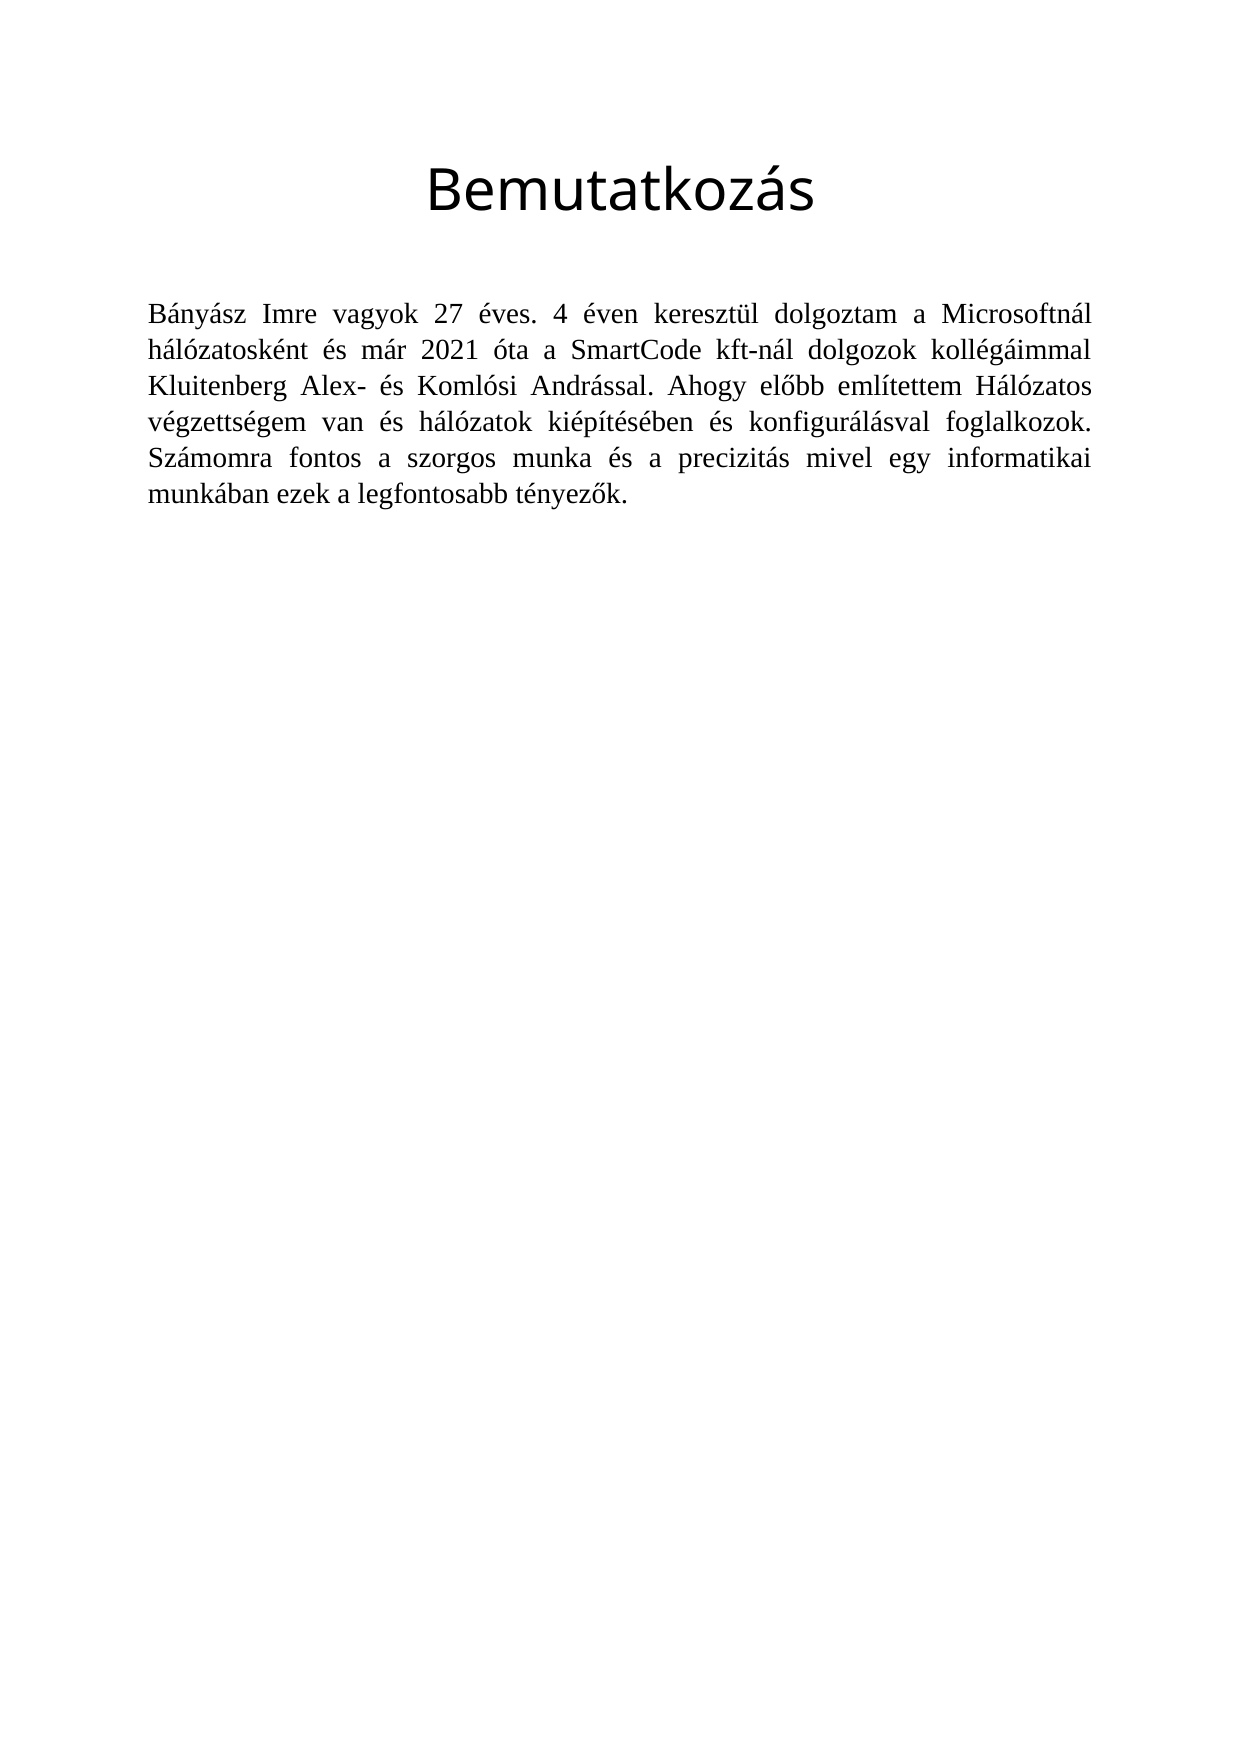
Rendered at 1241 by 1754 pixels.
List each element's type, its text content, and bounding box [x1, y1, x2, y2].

text Bemutatkozás [148, 148, 1093, 227]
text Bányász Imre vagyok 27 éves. 4 éven keresztül dolgoztam a Microsoftnál hálózatosként és már 2021 óta a SmartCode kft-nál dolgozok kollégáimmal Kluitenberg Alex- és Komlósi Andrással. Ahogy előbb említettem Hálózatos végzettségem van és hálózatok kiépítésében és konfigurálásval foglalkozok. Számomra fontos a szorgos munka és a precizitás mivel egy informatikai munkában ezek a legfontosabb tényezők. [148, 296, 1093, 510]
